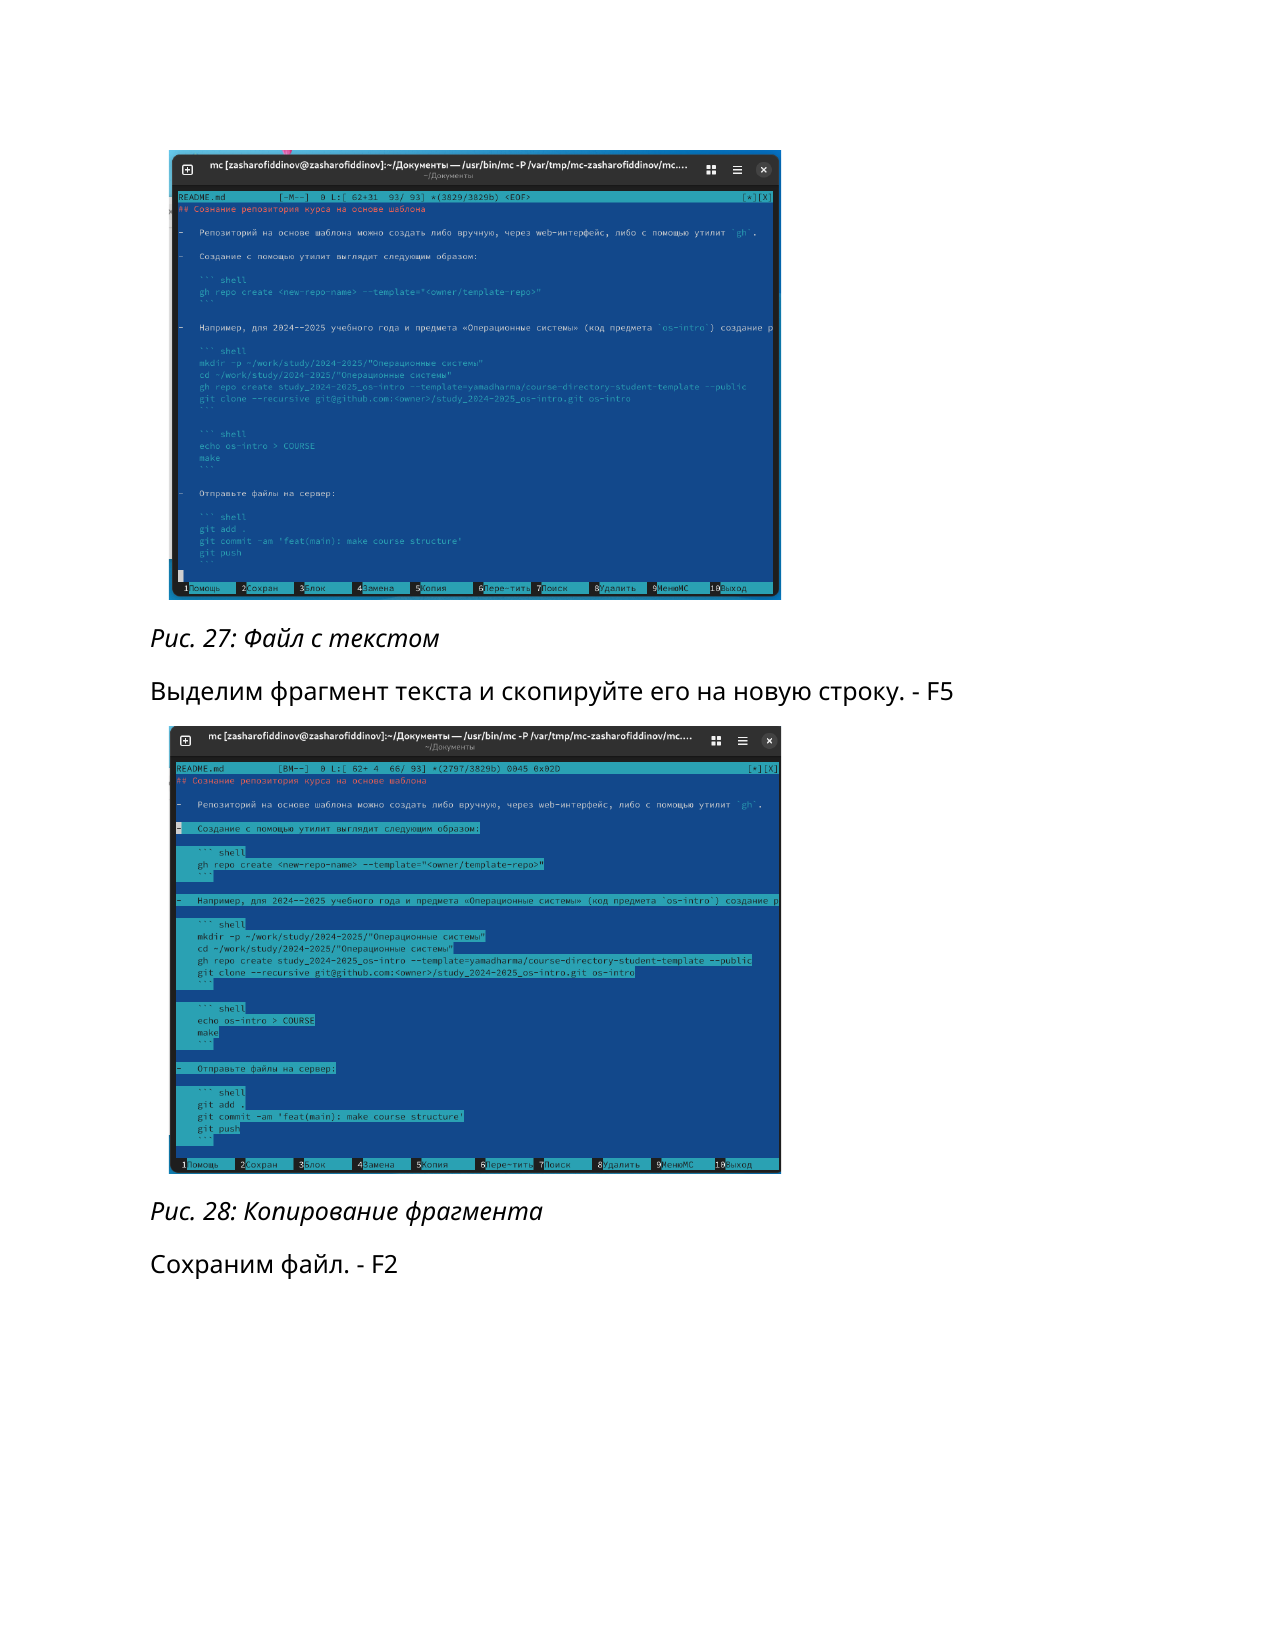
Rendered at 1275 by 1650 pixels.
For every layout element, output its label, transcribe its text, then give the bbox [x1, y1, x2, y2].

text Рис. 27: Файл с текстом [150, 621, 1125, 654]
picture [168, 726, 782, 1174]
picture [168, 150, 782, 600]
text Рис. 28: Копирование фрагмента [150, 1194, 1125, 1228]
text Сохраним файл. - F2 [150, 1247, 1125, 1281]
text Выделим фрагмент текста и скопируйте его на новую строку. - F5 [150, 673, 1125, 707]
